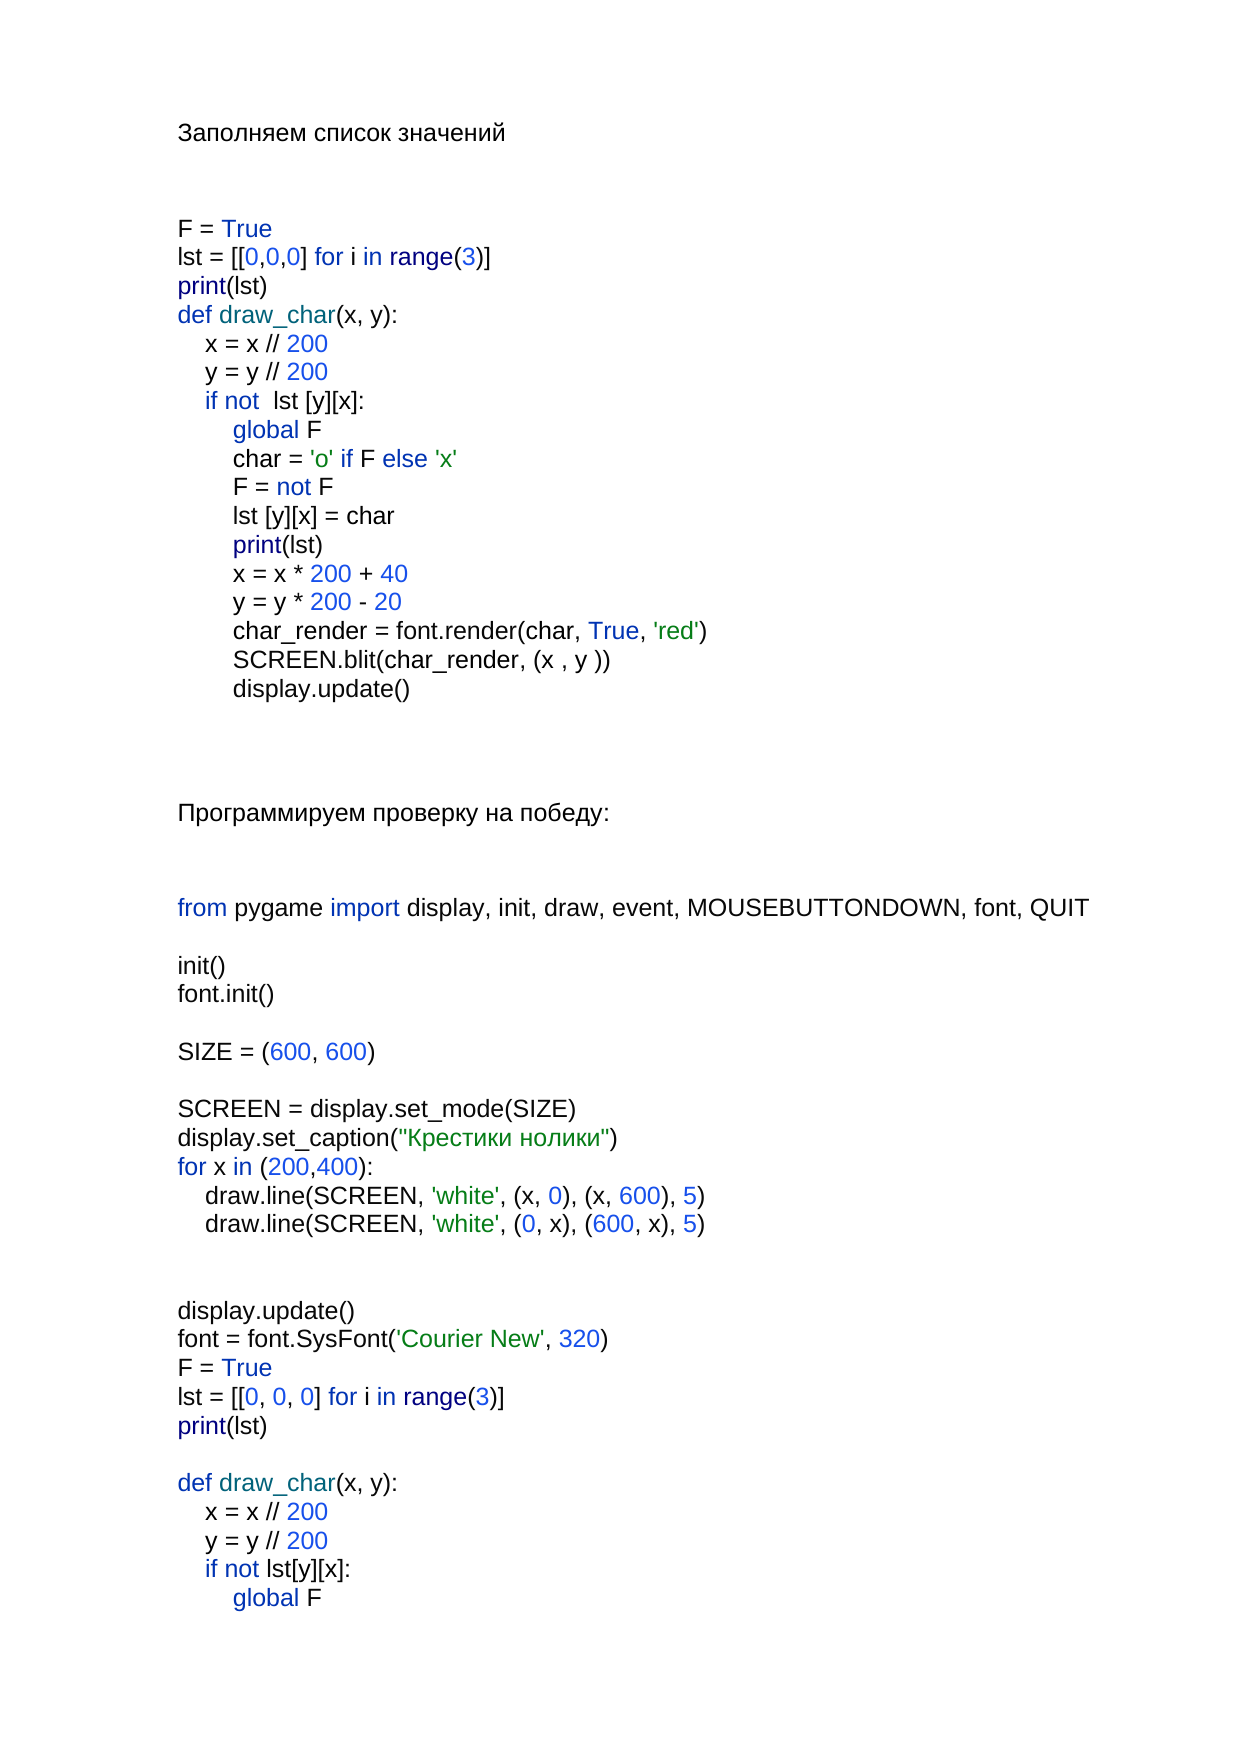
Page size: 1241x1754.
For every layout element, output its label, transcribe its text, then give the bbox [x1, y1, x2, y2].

text Заполняем список значений [177, 118, 1152, 147]
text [177, 893, 1152, 1612]
text Программируем проверку на победу: [177, 798, 1152, 826]
text F = True lst = [[0,0,0] for i in range(3)] print(lst) def draw_char(x, y): x = x // 200 y = y // 200 if not lst [y][x]: global F char = 'o' if F else 'x' F = not F lst [y][x] = char print(lst) x = x * 200 + 40 y = y * 200 - 20 char_render = font.render(char, True, 'red') SCREEN.blit(char_render, (x , y )) display.update() [177, 213, 1152, 702]
